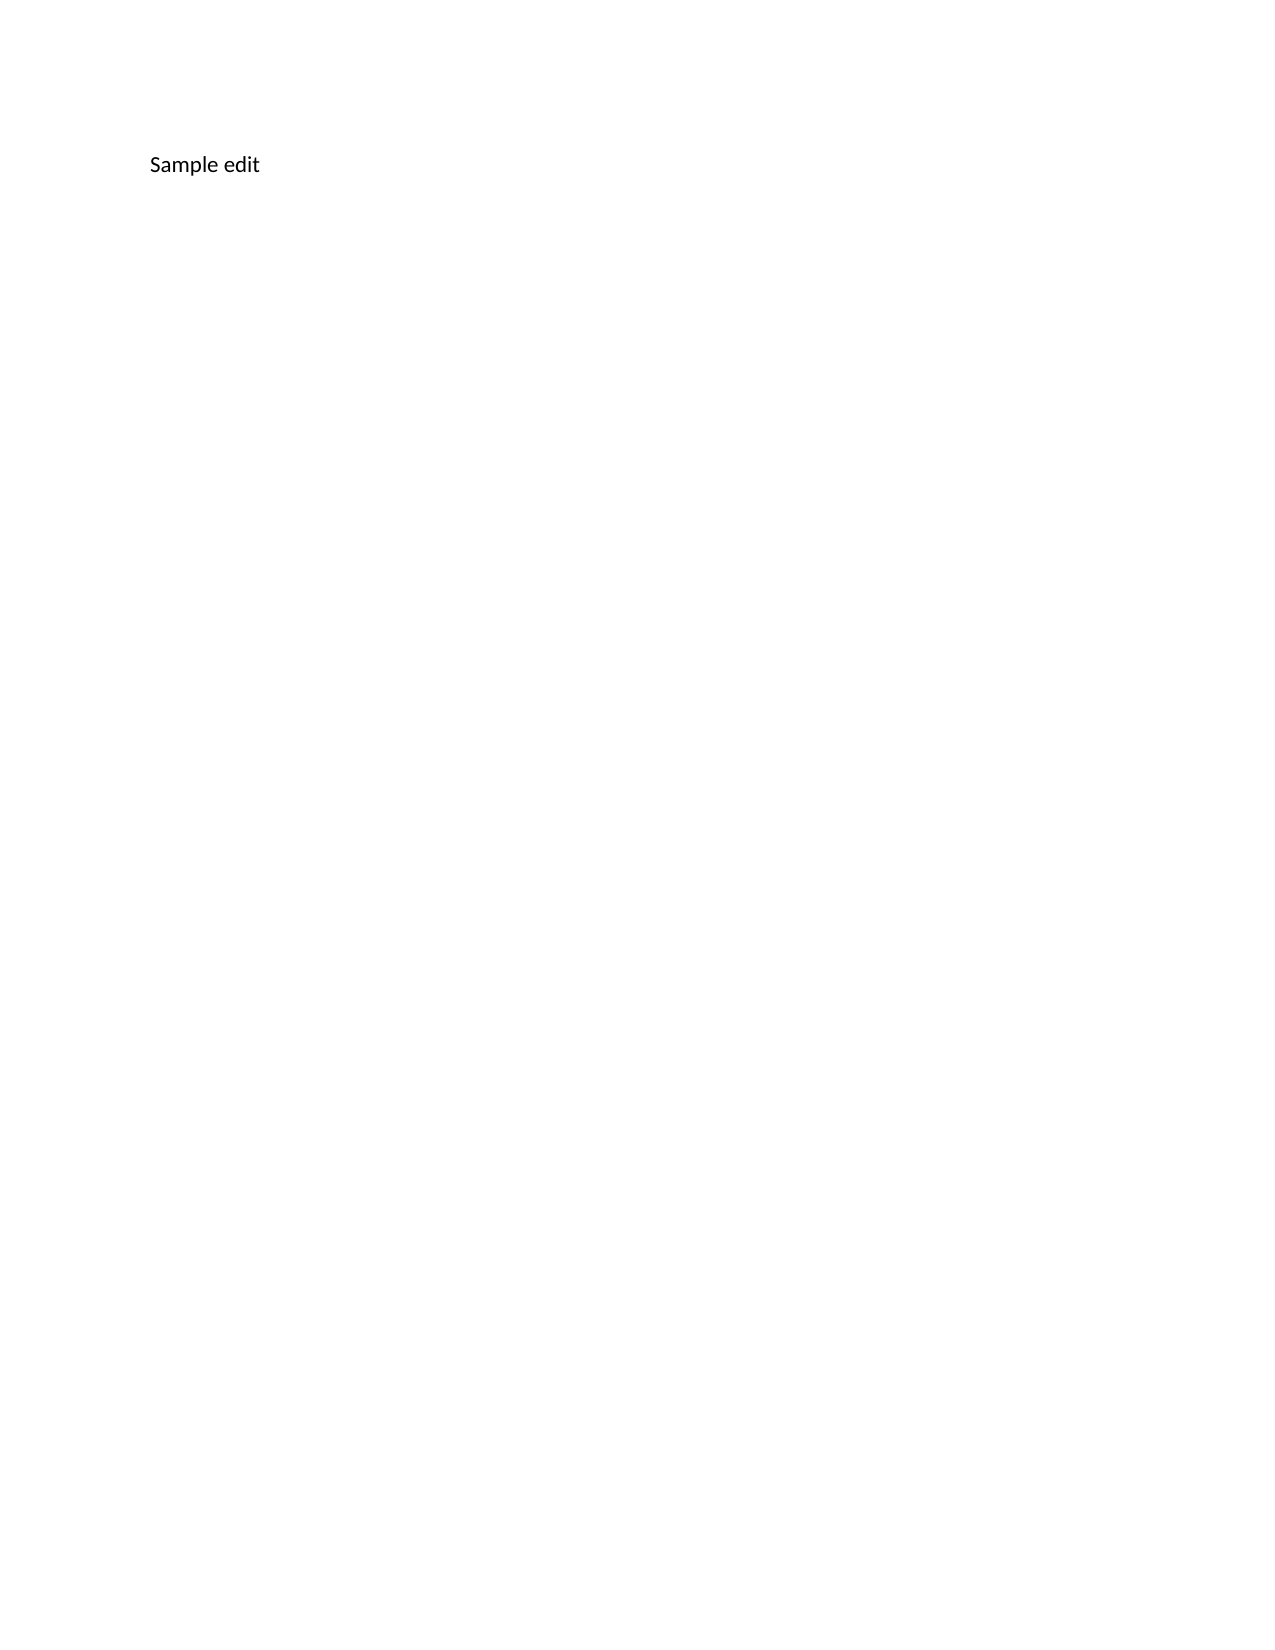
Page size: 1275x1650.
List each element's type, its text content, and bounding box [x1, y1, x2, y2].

text Sample edit [150, 150, 1125, 178]
